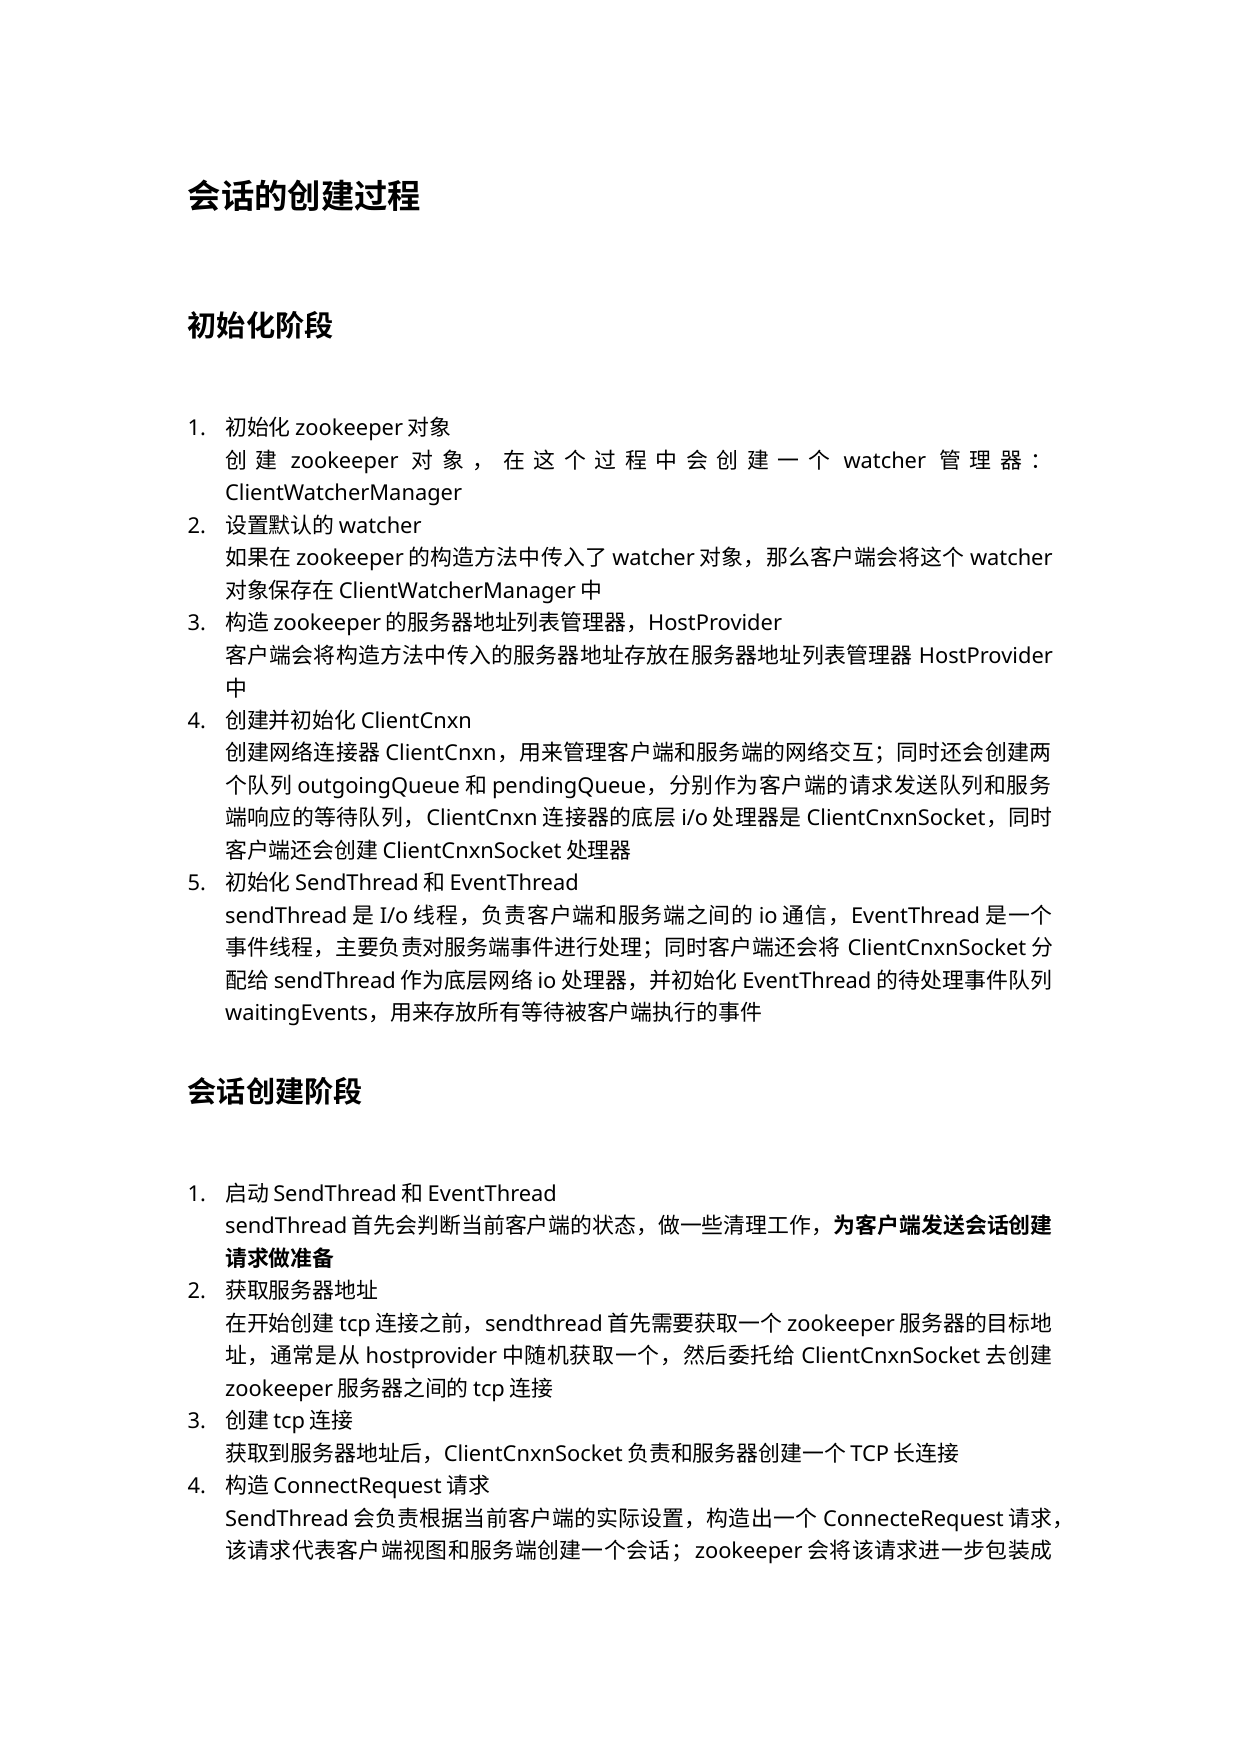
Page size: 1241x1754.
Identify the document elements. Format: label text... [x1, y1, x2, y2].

list 创建zookeeper对象，在这个过程中会创建一个watcher管理器：ClientWatcherManager [225, 443, 1053, 508]
list 客户端会将构造方法中传入的服务器地址存放在服务器地址列表管理器HostProvider中 [225, 638, 1053, 703]
list sendThread首先会判断当前客户端的状态，做一些清理工作，为客户端发送会话创建请求做准备 [225, 1208, 1053, 1273]
list 获取服务器地址 [187, 1273, 1053, 1306]
subtitle 会话的创建过程 [187, 162, 1053, 227]
subtitle 初始化阶段 [187, 291, 1053, 356]
list sendThread是I/o线程，负责客户端和服务端之间的io通信，EventThread是一个事件线程，主要负责对服务端事件进行处理；同时客户端还会将ClientCnxnSocket分配给sendThread作为底层网络io处理器，并初始化EventThread的待处理事件队列waitingEvents，用来存放所有等待被客户端执行的事件 [225, 898, 1053, 1028]
list 获取到服务器地址后，ClientCnxnSocket负责和服务器创建一个TCP长连接 [225, 1436, 1053, 1468]
list 初始化zookeeper对象 [187, 410, 1053, 443]
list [225, 1501, 1053, 1566]
list 创建tcp连接 [187, 1403, 1053, 1436]
list 初始化SendThread和EventThread [187, 865, 1053, 898]
list 构造ConnectRequest请求 [187, 1468, 1053, 1501]
list 构造zookeeper的服务器地址列表管理器，HostProvider [187, 605, 1053, 638]
list 启动SendThread和EventThread [187, 1176, 1053, 1208]
list 创建网络连接器ClientCnxn，用来管理客户端和服务端的网络交互；同时还会创建两个队列outgoingQueue和pendingQueue，分别作为客户端的请求发送队列和服务端响应的等待队列，ClientCnxn连接器的底层i/o处理器是ClientCnxnSocket，同时客户端还会创建ClientCnxnSocket处理器 [225, 735, 1053, 865]
list 创建并初始化ClientCnxn [187, 703, 1053, 735]
list 如果在zookeeper的构造方法中传入了watcher对象，那么客户端会将这个watcher对象保存在ClientWatcherManager中 [225, 540, 1053, 605]
list 设置默认的watcher [187, 508, 1053, 540]
subtitle 会话创建阶段 [187, 1057, 1053, 1122]
list 在开始创建tcp连接之前，sendthread首先需要获取一个zookeeper服务器的目标地址，通常是从hostprovider中随机获取一个，然后委托给ClientCnxnSocket去创建zookeeper服务器之间的tcp连接 [225, 1306, 1053, 1403]
